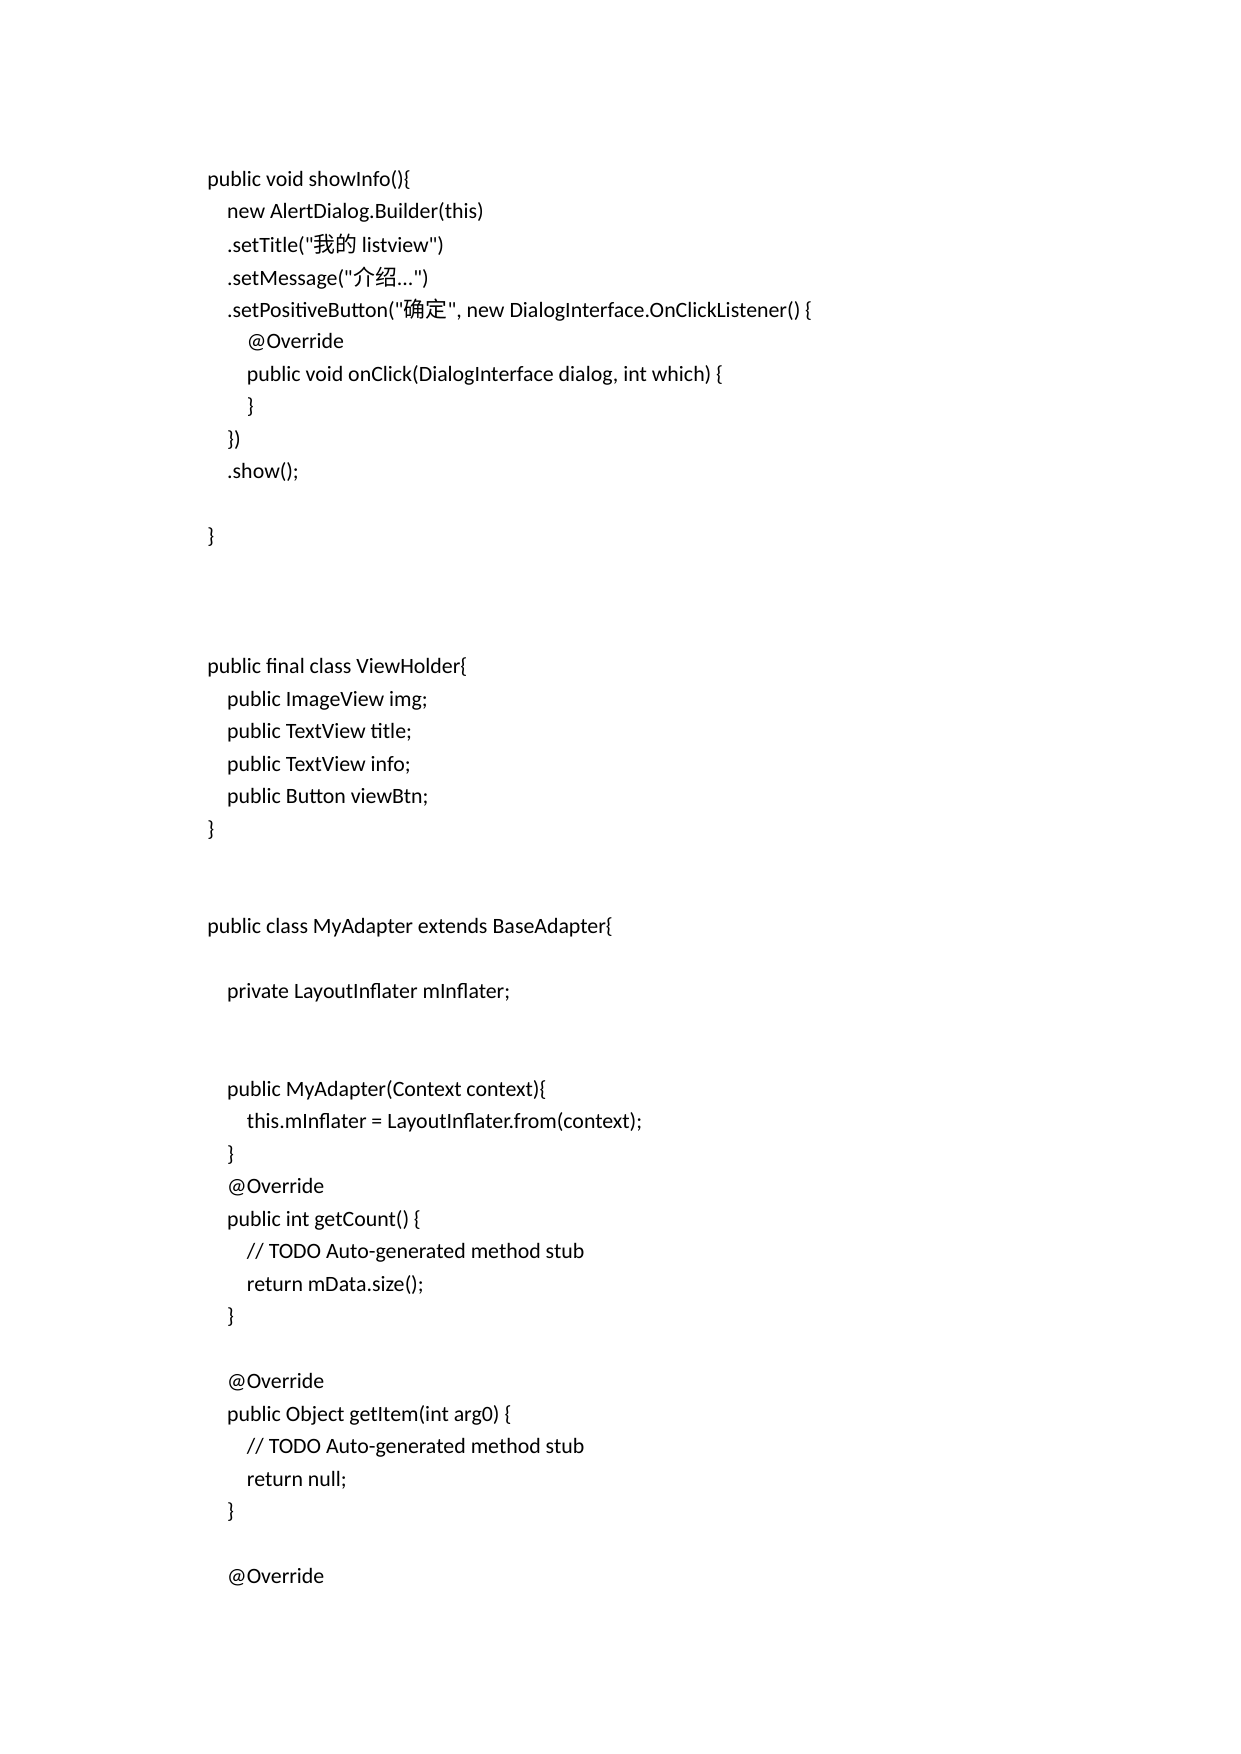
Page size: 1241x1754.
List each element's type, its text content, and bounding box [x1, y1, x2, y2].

text .setTitle("我的listview") [187, 227, 1053, 259]
text .setMessage("介绍...") [187, 259, 1053, 292]
text } [187, 1494, 1053, 1527]
text @Override [187, 1559, 1053, 1592]
text @Override [187, 324, 1053, 357]
text // TODO Auto-generated method stub [187, 1234, 1053, 1267]
text this.mInflater = LayoutInflater.from(context); [187, 1104, 1053, 1137]
text }) [187, 422, 1053, 454]
text private LayoutInflater mInflater; [187, 974, 1053, 1007]
text } [187, 389, 1053, 422]
text return null; [187, 1462, 1053, 1494]
text public Button viewBtn; [187, 779, 1053, 812]
text public TextView title; [187, 714, 1053, 747]
text public class MyAdapter extends BaseAdapter{ [187, 909, 1053, 942]
text public int getCount() { [187, 1202, 1053, 1234]
text } [187, 812, 1053, 844]
text .show(); [187, 454, 1053, 487]
text public MyAdapter(Context context){ [187, 1072, 1053, 1104]
text @Override [187, 1364, 1053, 1397]
text public void onClick(DialogInterface dialog, int which) { [187, 357, 1053, 389]
text public TextView info; [187, 747, 1053, 779]
text } [187, 519, 1053, 552]
text @Override [187, 1169, 1053, 1202]
text new AlertDialog.Builder(this) [187, 194, 1053, 227]
text // TODO Auto-generated method stub [187, 1429, 1053, 1462]
text return mData.size(); [187, 1267, 1053, 1299]
text public ImageView img; [187, 682, 1053, 714]
text public void showInfo(){ [187, 162, 1053, 194]
text public final class ViewHolder{ [187, 649, 1053, 682]
text .setPositiveButton("确定", new DialogInterface.OnClickListener() { [187, 292, 1053, 324]
text public Object getItem(int arg0) { [187, 1397, 1053, 1429]
text } [187, 1137, 1053, 1169]
text } [187, 1299, 1053, 1332]
